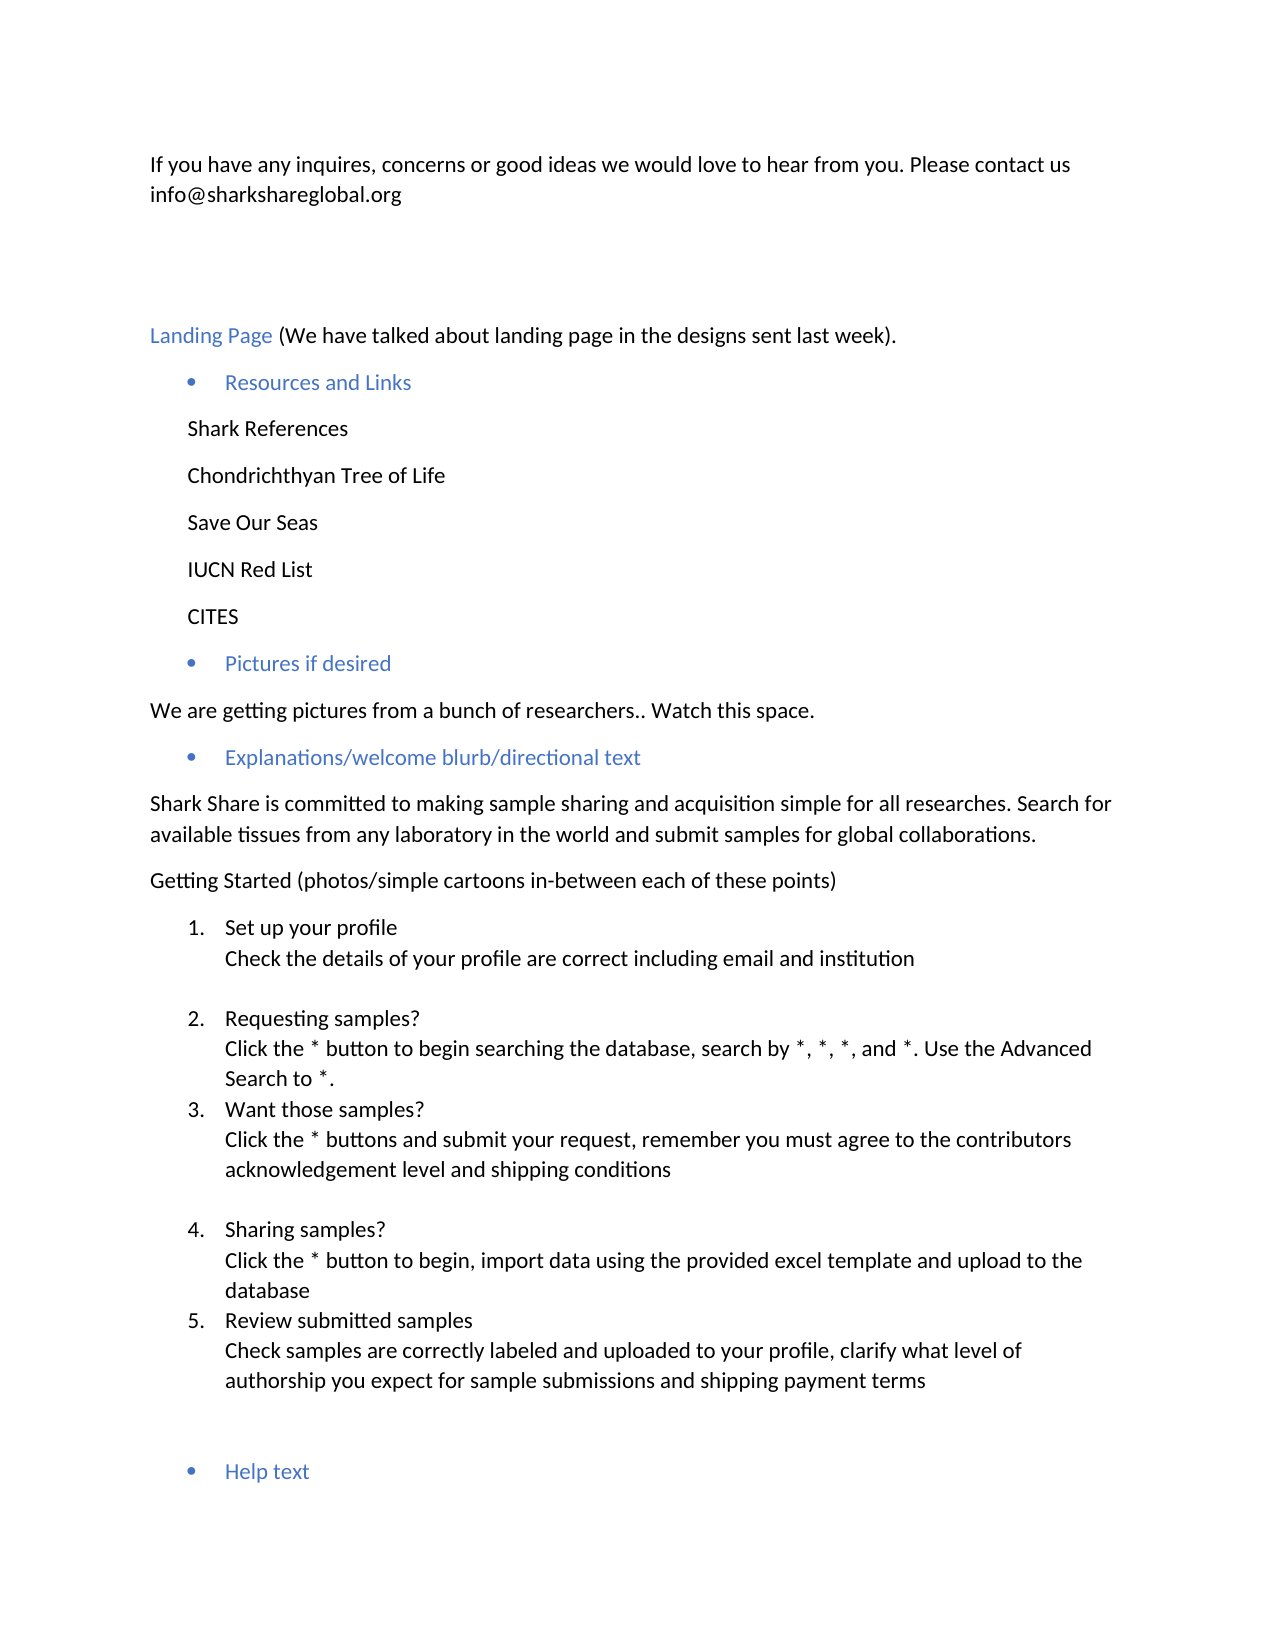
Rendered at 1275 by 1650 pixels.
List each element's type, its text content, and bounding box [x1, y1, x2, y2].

text Chondrichthyan Tree of Life [187, 461, 1125, 489]
text Shark References [187, 414, 1125, 443]
text If you have any inquires, concerns or good ideas we would love to hear from you. Please contact us info@sharkshareglobal.org [150, 150, 1125, 208]
text Getting Started (photos/simple cartoons in-between each of these points) [150, 867, 1125, 895]
list Sharing samples? [187, 1216, 1125, 1244]
list Click the * buttons and submit your request, remember you must agree to the contributors acknowledgement level and shipping conditions [225, 1125, 1125, 1183]
list Check the details of your profile are correct including email and institution [225, 944, 1125, 972]
list Help text [187, 1457, 1125, 1485]
list Resources and Links [187, 368, 1125, 396]
text CITES [187, 602, 1125, 630]
text IUCN Red List [187, 555, 1125, 583]
text We are getting pictures from a bunch of researchers.. Watch this space. [150, 696, 1125, 724]
text Landing Page (We have talked about landing page in the designs sent last week). [150, 321, 1125, 349]
list Click the * button to begin searching the database, search by *, *, *, and *. Use the Advanced Search to *. [225, 1034, 1125, 1093]
list Pictures if desired [187, 649, 1125, 677]
list Explanations/welcome blurb/directional text [187, 743, 1125, 771]
list Requesting samples? [187, 1004, 1125, 1032]
list Check samples are correctly labeled and uploaded to your profile, clarify what level of authorship you expect for sample submissions and shipping payment terms [225, 1336, 1125, 1395]
list Review submitted samples [187, 1306, 1125, 1334]
list Set up your profile [187, 913, 1125, 942]
list Click the * button to begin, import data using the provided excel template and upload to the database [225, 1246, 1125, 1304]
text Shark Share is committed to making sample sharing and acquisition simple for all researches. Search for available tissues from any laboratory in the world and submit samples for global collaborations. [150, 789, 1125, 848]
list Want those samples? [187, 1095, 1125, 1123]
text Save Our Seas [187, 508, 1125, 536]
